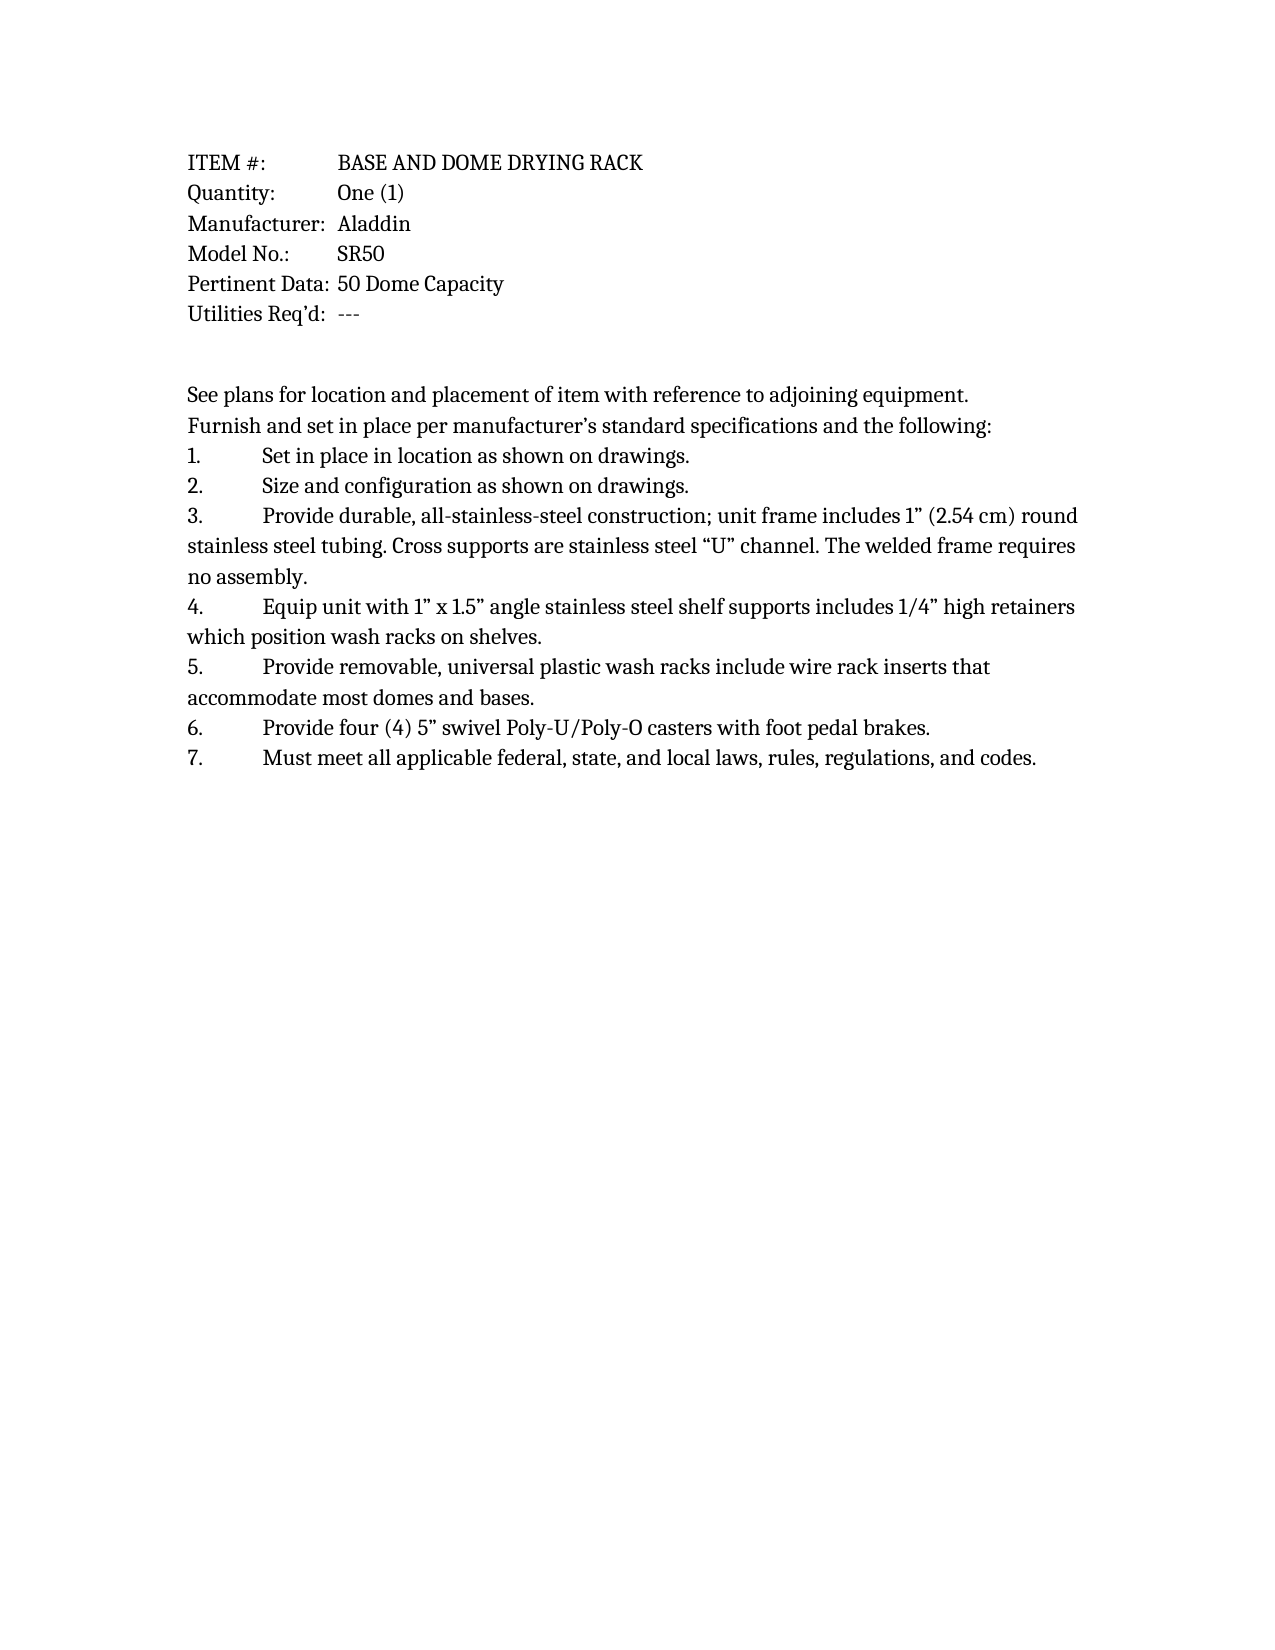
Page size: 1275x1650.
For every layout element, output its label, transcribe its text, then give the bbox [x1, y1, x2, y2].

text ITEM #: BASE AND DOME DRYING RACK Quantity: One (1) Manufacturer: Aladdin Model No.: SR50 Pertinent Data: 50 Dome Capacity Utilities Req’d: --- [187, 150, 1087, 327]
text See plans for location and placement of item with reference to adjoining equipment. Furnish and set in place per manufacturer’s standard specifications and the following: 1. Set in place in location as shown on drawings. 2. Size and configuration as shown on drawings. 3. Provide durable, all-stainless-steel construction; unit frame includes 1” (2.54 cm) round stainless steel tubing. Cross supports are stainless steel “U” channel. The welded frame requires no assembly. 4. Equip unit with 1” x 1.5” angle stainless steel shelf supports includes 1/4” high retainers which position wash racks on shelves. 5. Provide removable, universal plastic wash racks include wire rack inserts that accommodate most domes and bases. 6. Provide four (4) 5” swivel Poly-U/Poly-O casters with foot pedal brakes. 7. Must meet all applicable federal, state, and local laws, rules, regulations, and codes. [187, 352, 1087, 862]
